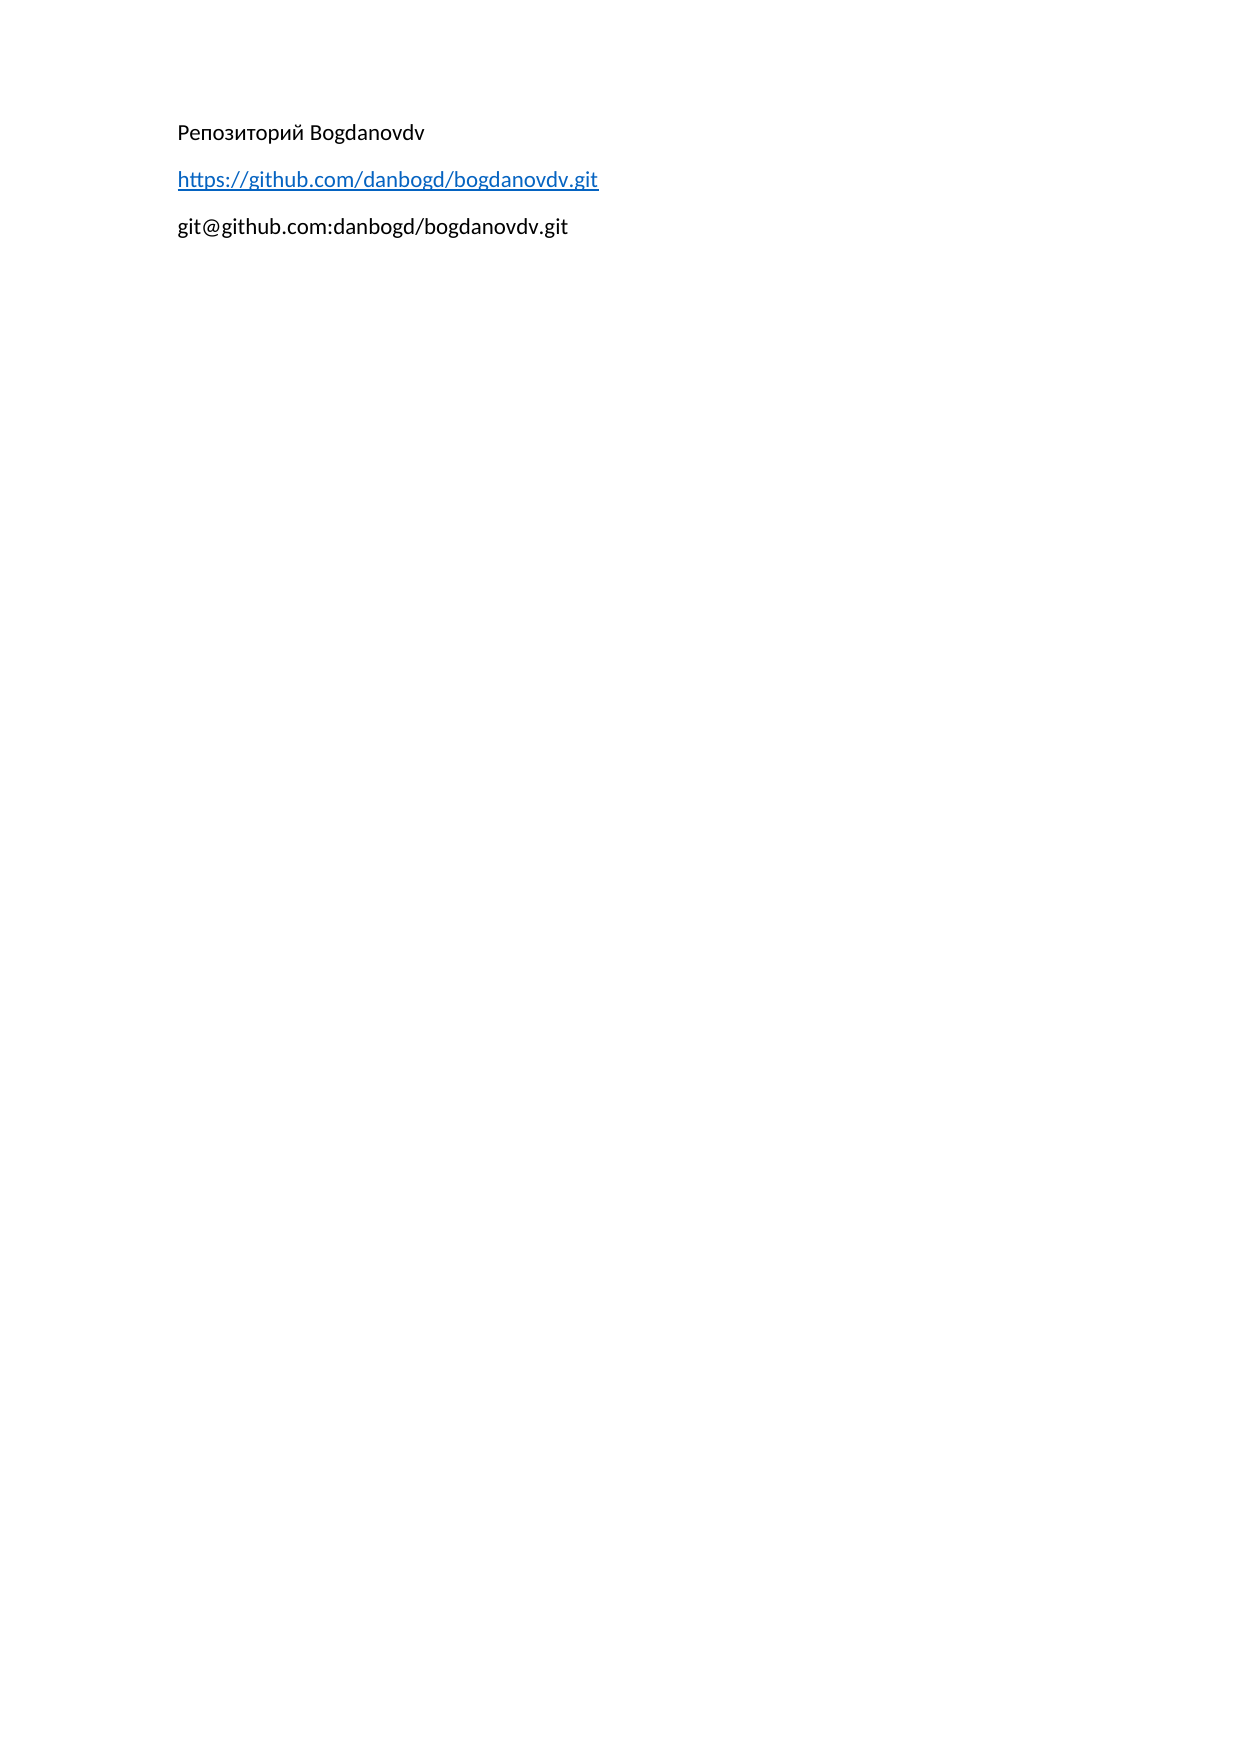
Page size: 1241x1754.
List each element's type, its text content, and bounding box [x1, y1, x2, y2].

text git@github.com:danbogd/bogdanovdv.git [177, 212, 1152, 240]
text Репозиторий Bogdanovdv [177, 118, 1152, 146]
text https://github.com/danbogd/bogdanovdv.git [177, 165, 1152, 193]
